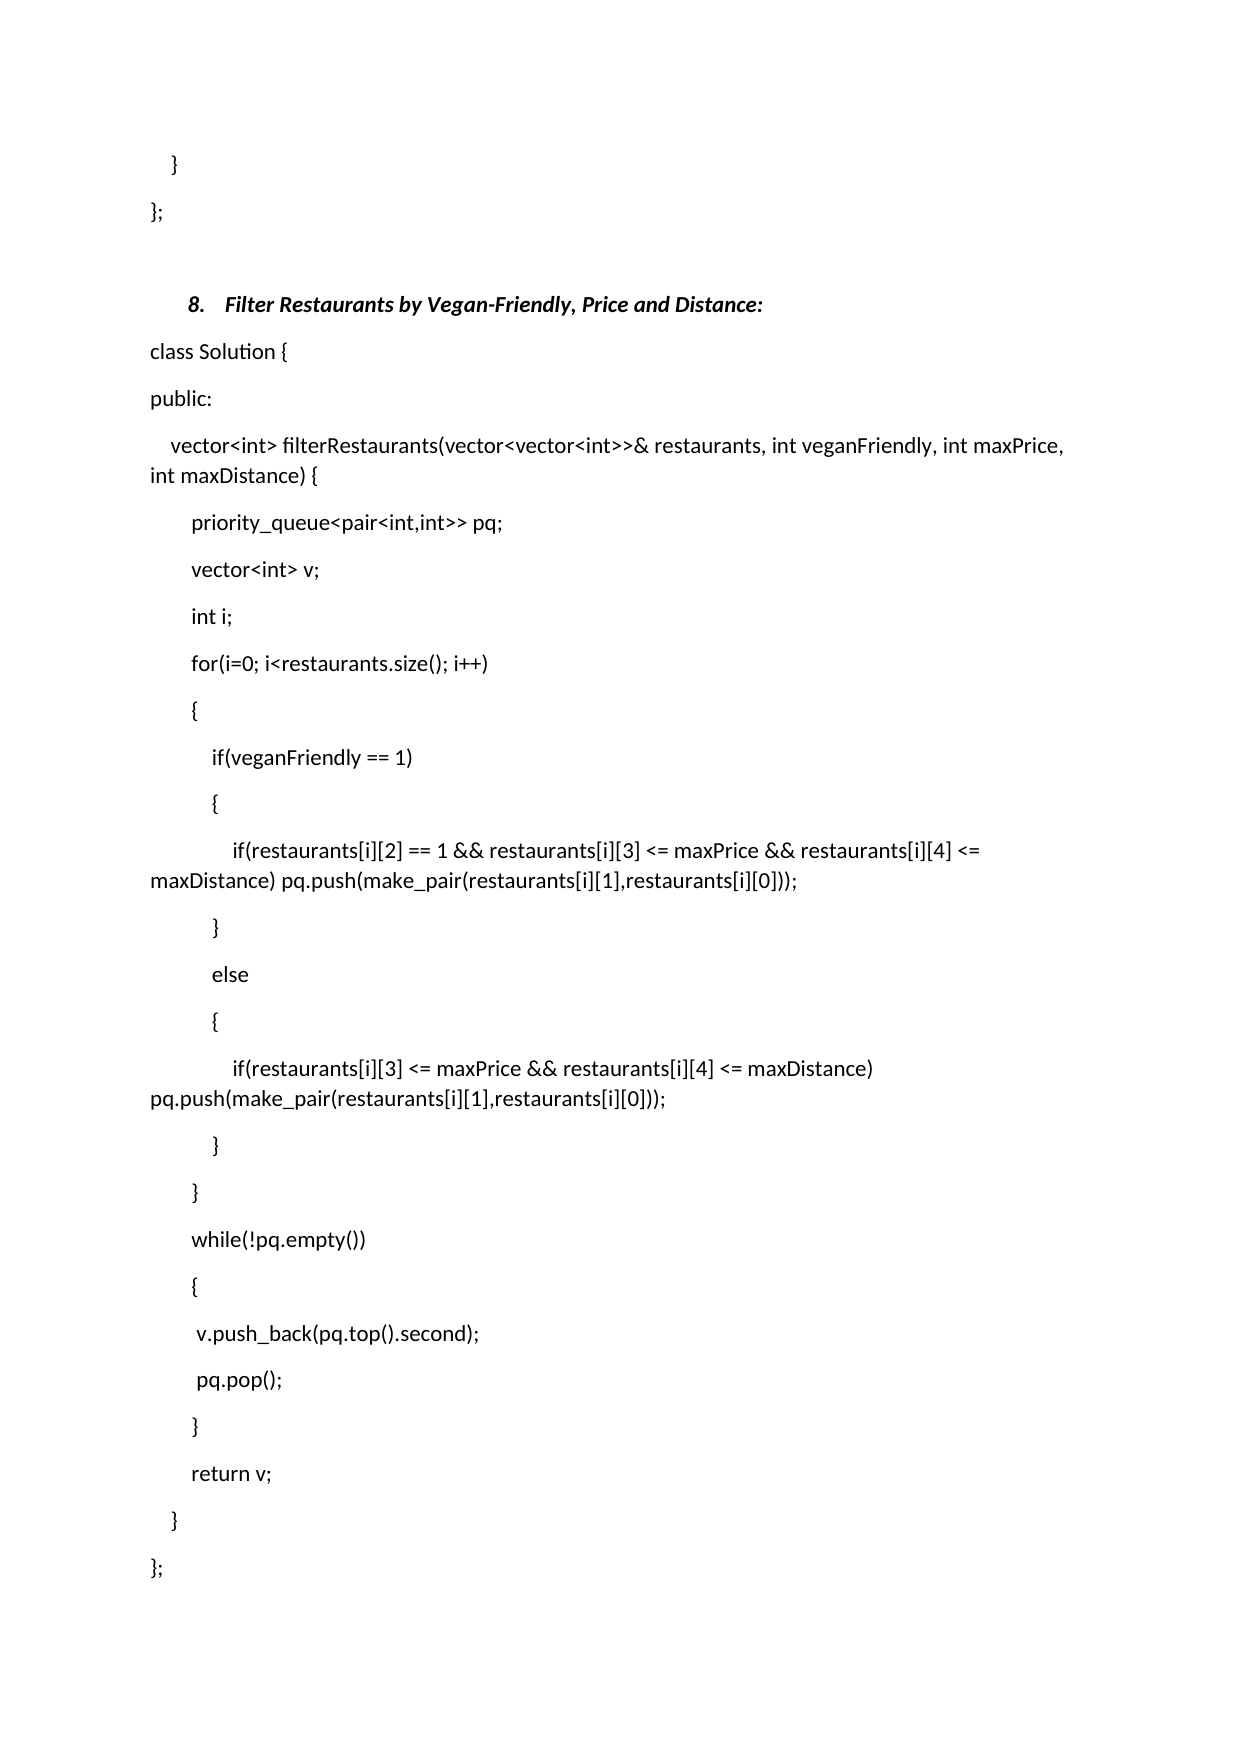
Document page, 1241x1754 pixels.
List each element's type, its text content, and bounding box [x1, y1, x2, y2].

text while(!pq.empty()) [150, 1225, 1090, 1253]
text int i; [150, 602, 1090, 630]
text if(veganFriendly == 1) [150, 743, 1090, 771]
text if(restaurants[i][3] <= maxPrice && restaurants[i][4] <= maxDistance) pq.push(make_pair(restaurants[i][1],restaurants[i][0])); [150, 1054, 1090, 1112]
text priority_queue<pair<int,int>> pq; [150, 508, 1090, 536]
text if(restaurants[i][2] == 1 && restaurants[i][3] <= maxPrice && restaurants[i][4] <= maxDistance) pq.push(make_pair(restaurants[i][1],restaurants[i][0])); [150, 836, 1090, 895]
text vector<int> filterRestaurants(vector<vector<int>>& restaurants, int veganFriendly, int maxPrice, int maxDistance) { [150, 431, 1090, 489]
text vector<int> v; [150, 555, 1090, 583]
text pq.pop(); [150, 1366, 1090, 1394]
text { [150, 1007, 1090, 1035]
text return v; [150, 1459, 1090, 1487]
text else [150, 960, 1090, 988]
text } [150, 913, 1090, 942]
text class Solution { [150, 337, 1090, 366]
text { [150, 1272, 1090, 1300]
text } [150, 1131, 1090, 1159]
text } [150, 1178, 1090, 1206]
text { [150, 789, 1090, 818]
text }; [150, 1553, 1090, 1581]
list Filter Restaurants by Vegan-Friendly, Price and Distance: [187, 291, 1090, 319]
text }; [150, 197, 1090, 225]
text } [150, 1506, 1090, 1534]
text } [150, 150, 1090, 178]
text v.push_back(pq.top().second); [150, 1319, 1090, 1347]
text } [150, 1412, 1090, 1441]
text for(i=0; i<restaurants.size(); i++) [150, 649, 1090, 677]
text { [150, 696, 1090, 724]
text public: [150, 384, 1090, 412]
